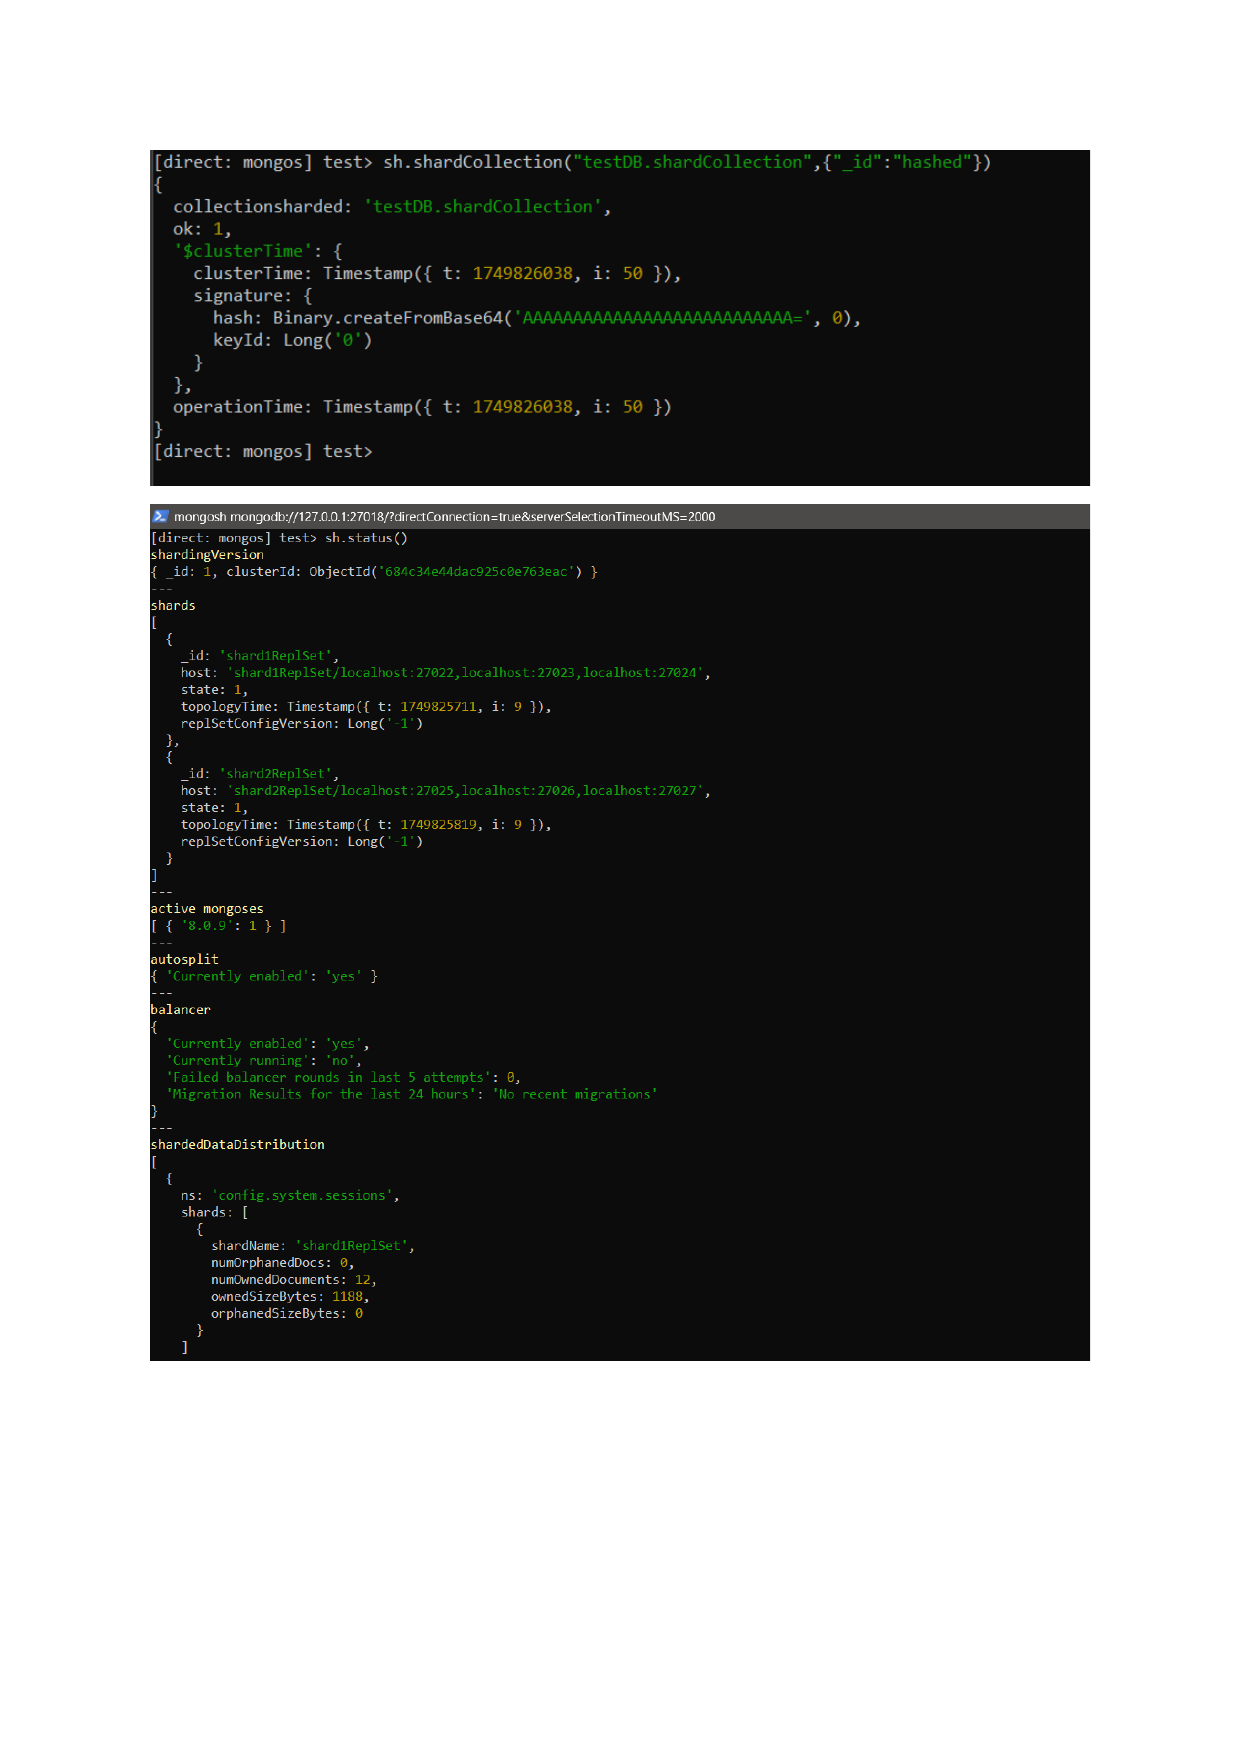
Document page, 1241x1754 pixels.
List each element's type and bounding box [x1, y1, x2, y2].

picture [150, 150, 1091, 486]
picture [150, 504, 1091, 1361]
